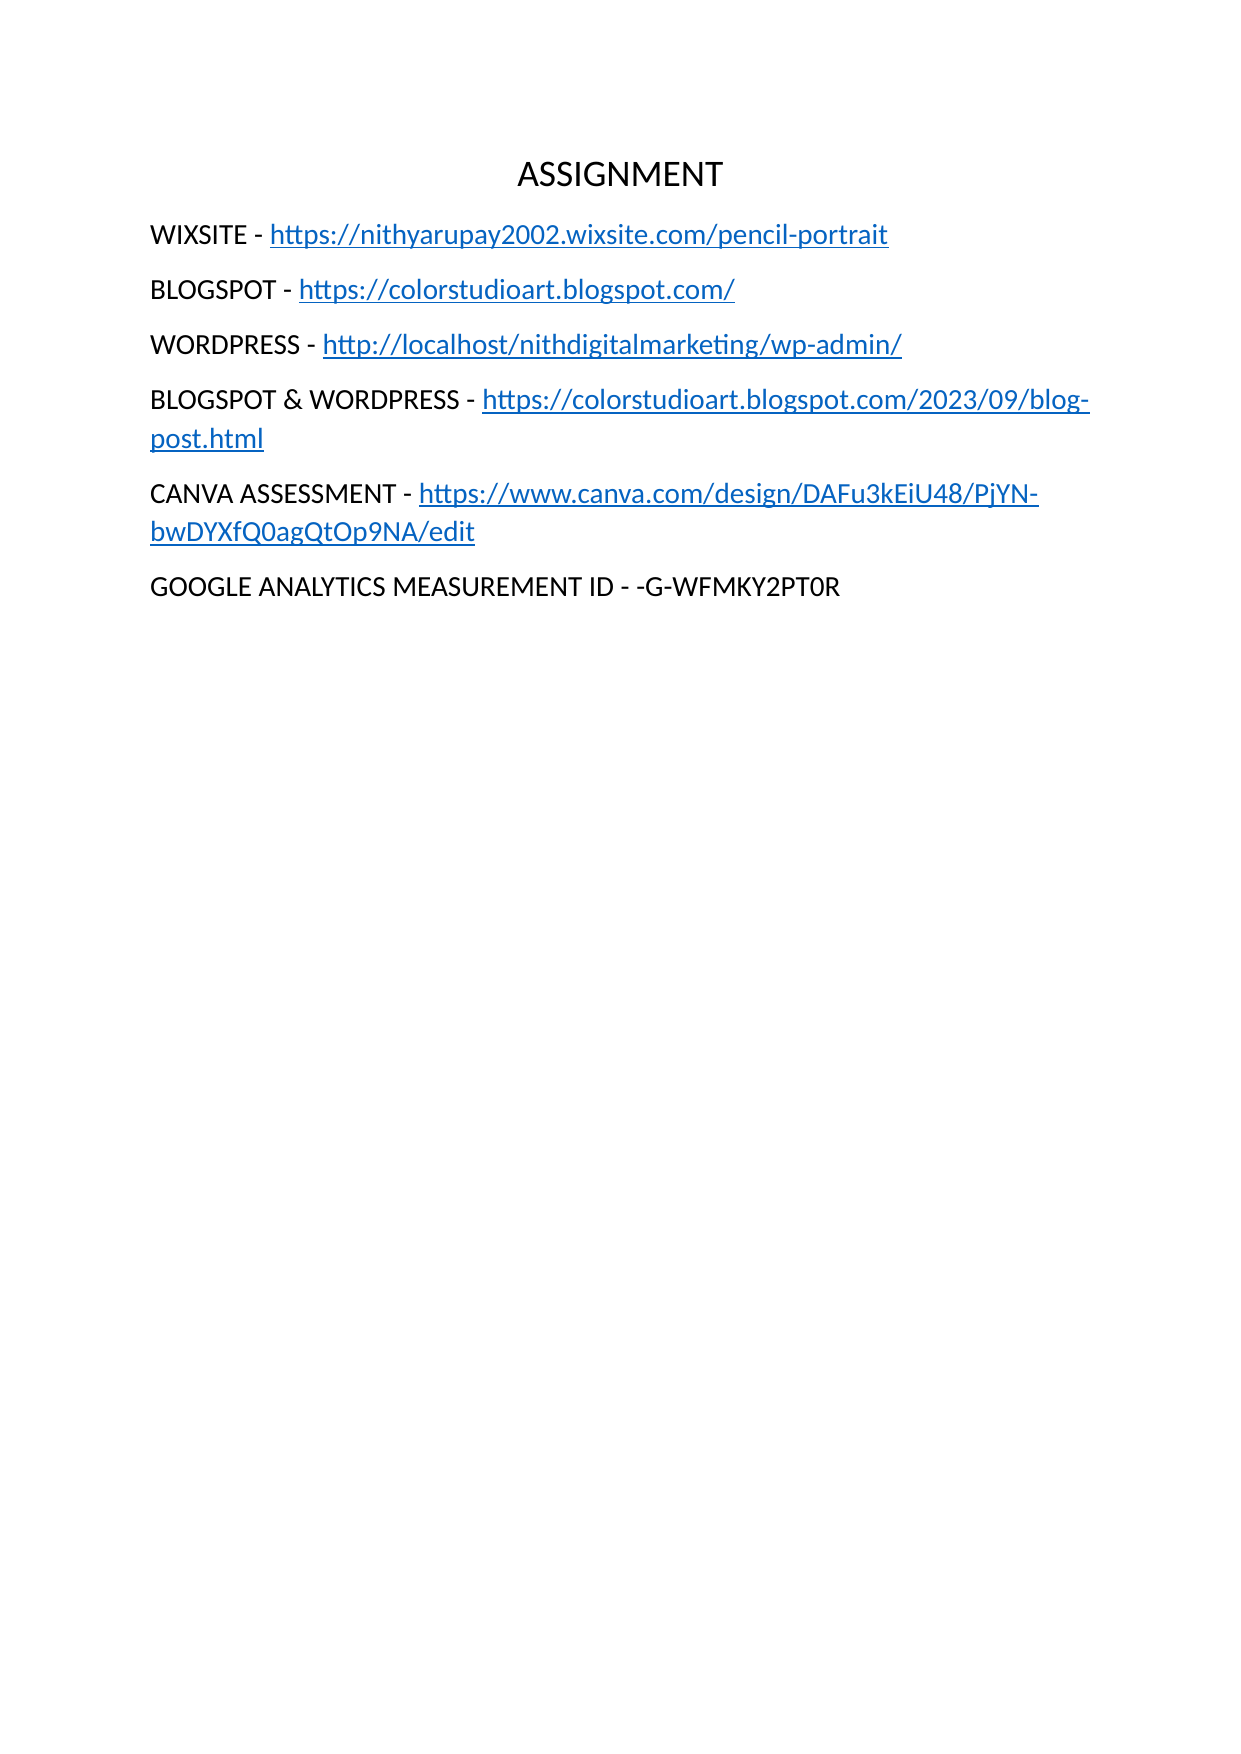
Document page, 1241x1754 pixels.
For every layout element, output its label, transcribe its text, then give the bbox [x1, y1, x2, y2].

text WORDPRESS - http://localhost/nithdigitalmarketing/wp-admin/ [150, 326, 1090, 362]
text WIXSITE - https://nithyarupay2002.wixsite.com/pencil-portrait [150, 216, 1090, 252]
text BLOGSPOT & WORDPRESS - https://colorstudioart.blogspot.com/2023/09/blog-post.html [150, 381, 1090, 456]
text BLOGSPOT - https://colorstudioart.blogspot.com/ [150, 271, 1090, 307]
text ASSIGNMENT [150, 150, 1090, 196]
text GOOGLE ANALYTICS MEASUREMENT ID - -G-WFMKY2PT0R [150, 568, 1090, 604]
text CANVA ASSESSMENT - https://www.canva.com/design/DAFu3kEiU48/PjYN-bwDYXfQ0agQtOp9NA/edit [150, 475, 1090, 549]
